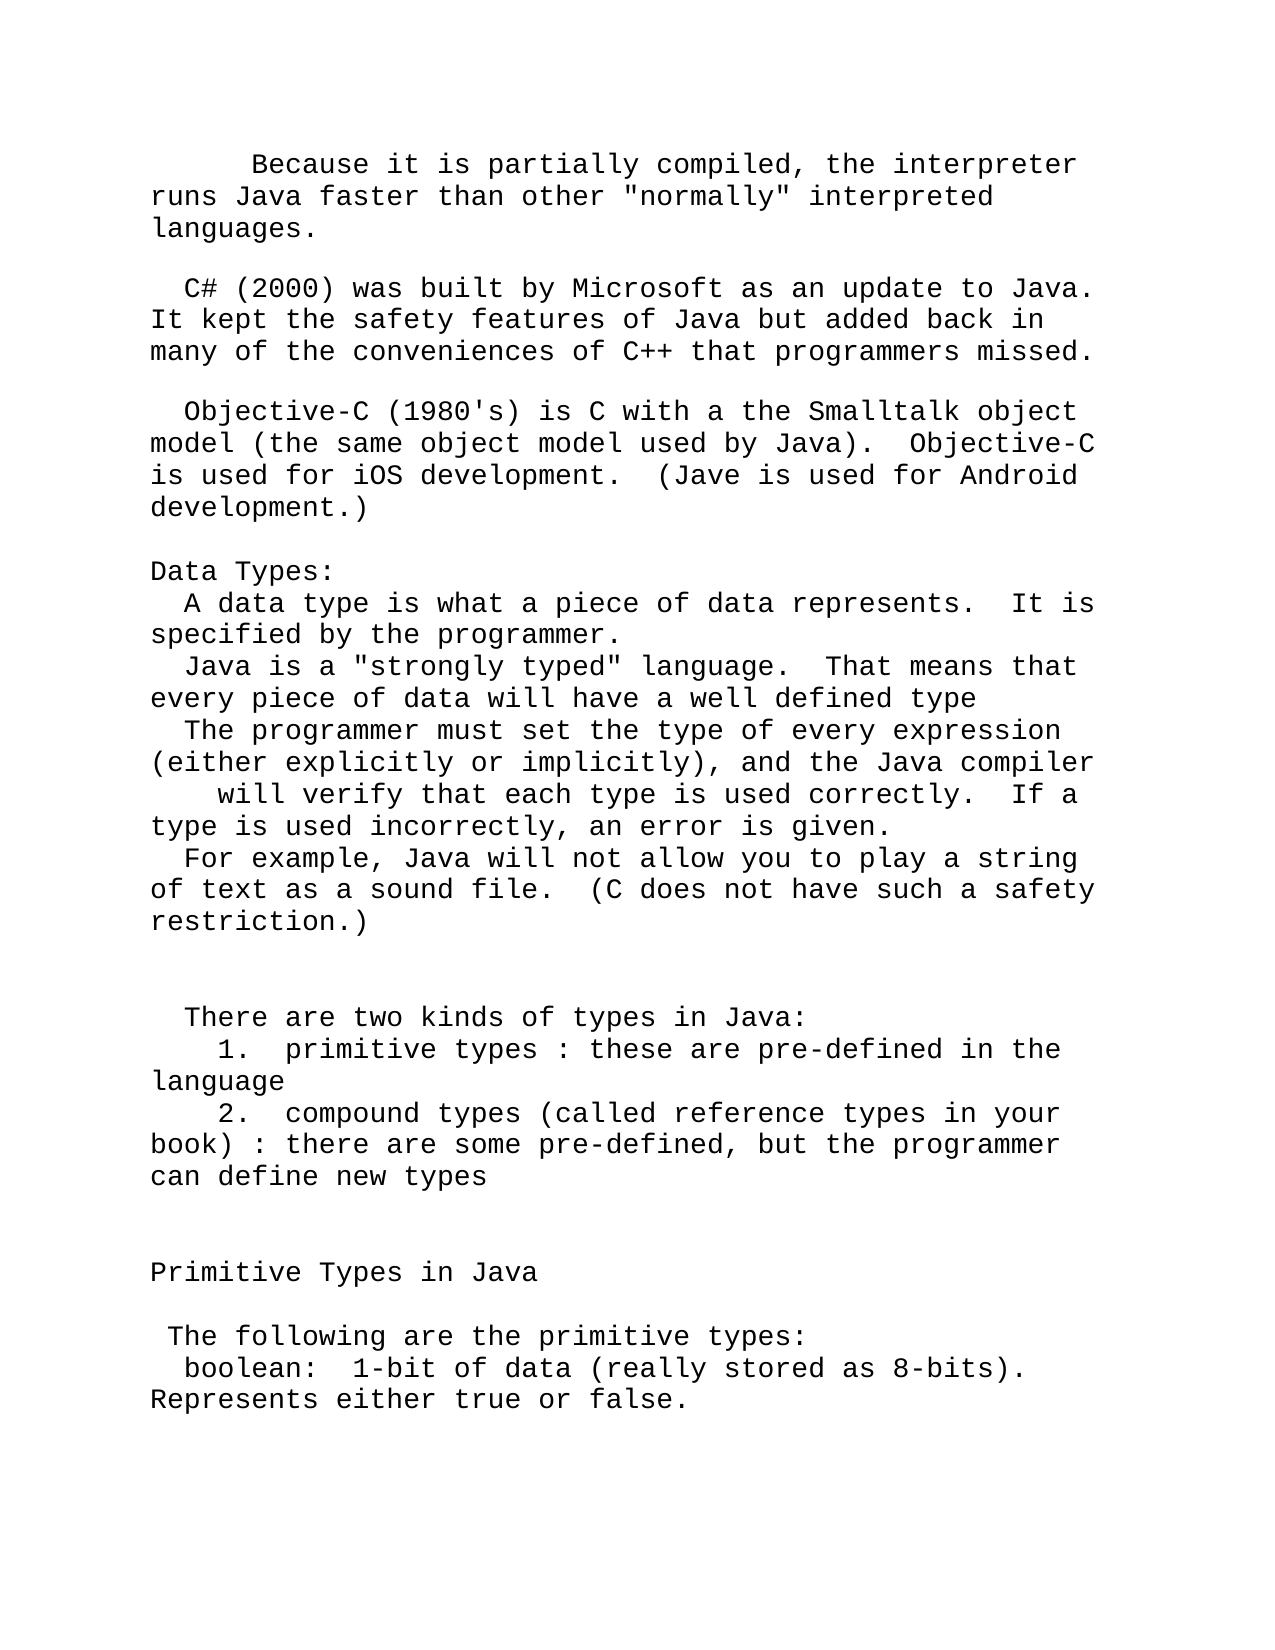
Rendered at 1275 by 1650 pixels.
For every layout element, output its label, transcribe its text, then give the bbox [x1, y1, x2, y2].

text Data Types: [150, 557, 1125, 588]
text A data type is what a piece of data represents. It is specified by the programmer. [150, 588, 1125, 652]
text For example, Java will not allow you to play a string of text as a sound file. (C does not have such a safety restriction.) [150, 843, 1125, 939]
text Objective-C (1980's) is C with a the Smalltalk object model (the same object model used by Java). Objective-C is used for iOS development. (Jave is used for Android development.) [150, 397, 1125, 525]
text Primitive Types in Java [150, 1258, 1125, 1290]
text There are two kinds of types in Java: [150, 1003, 1125, 1035]
text 1. primitive types : these are pre-defined in the language [150, 1035, 1125, 1098]
text will verify that each type is used correctly. If a type is used incorrectly, an error is given. [150, 780, 1125, 843]
text Java is a "strongly typed" language. That means that every piece of data will have a well defined type [150, 652, 1125, 716]
text Because it is partially compiled, the interpreter runs Java faster than other "normally" interpreted languages. [150, 150, 1125, 246]
text The programmer must set the type of every expression (either explicitly or implicitly), and the Java compiler [150, 716, 1125, 780]
text boolean: 1-bit of data (really stored as 8-bits). Represents either true or false. [150, 1353, 1125, 1417]
text 2. compound types (called reference types in your book) : there are some pre-defined, but the programmer can define new types [150, 1098, 1125, 1194]
text The following are the primitive types: [150, 1322, 1125, 1353]
text C# (2000) was built by Microsoft as an update to Java. It kept the safety features of Java but added back in many of the conveniences of C++ that programmers missed. [150, 274, 1125, 369]
